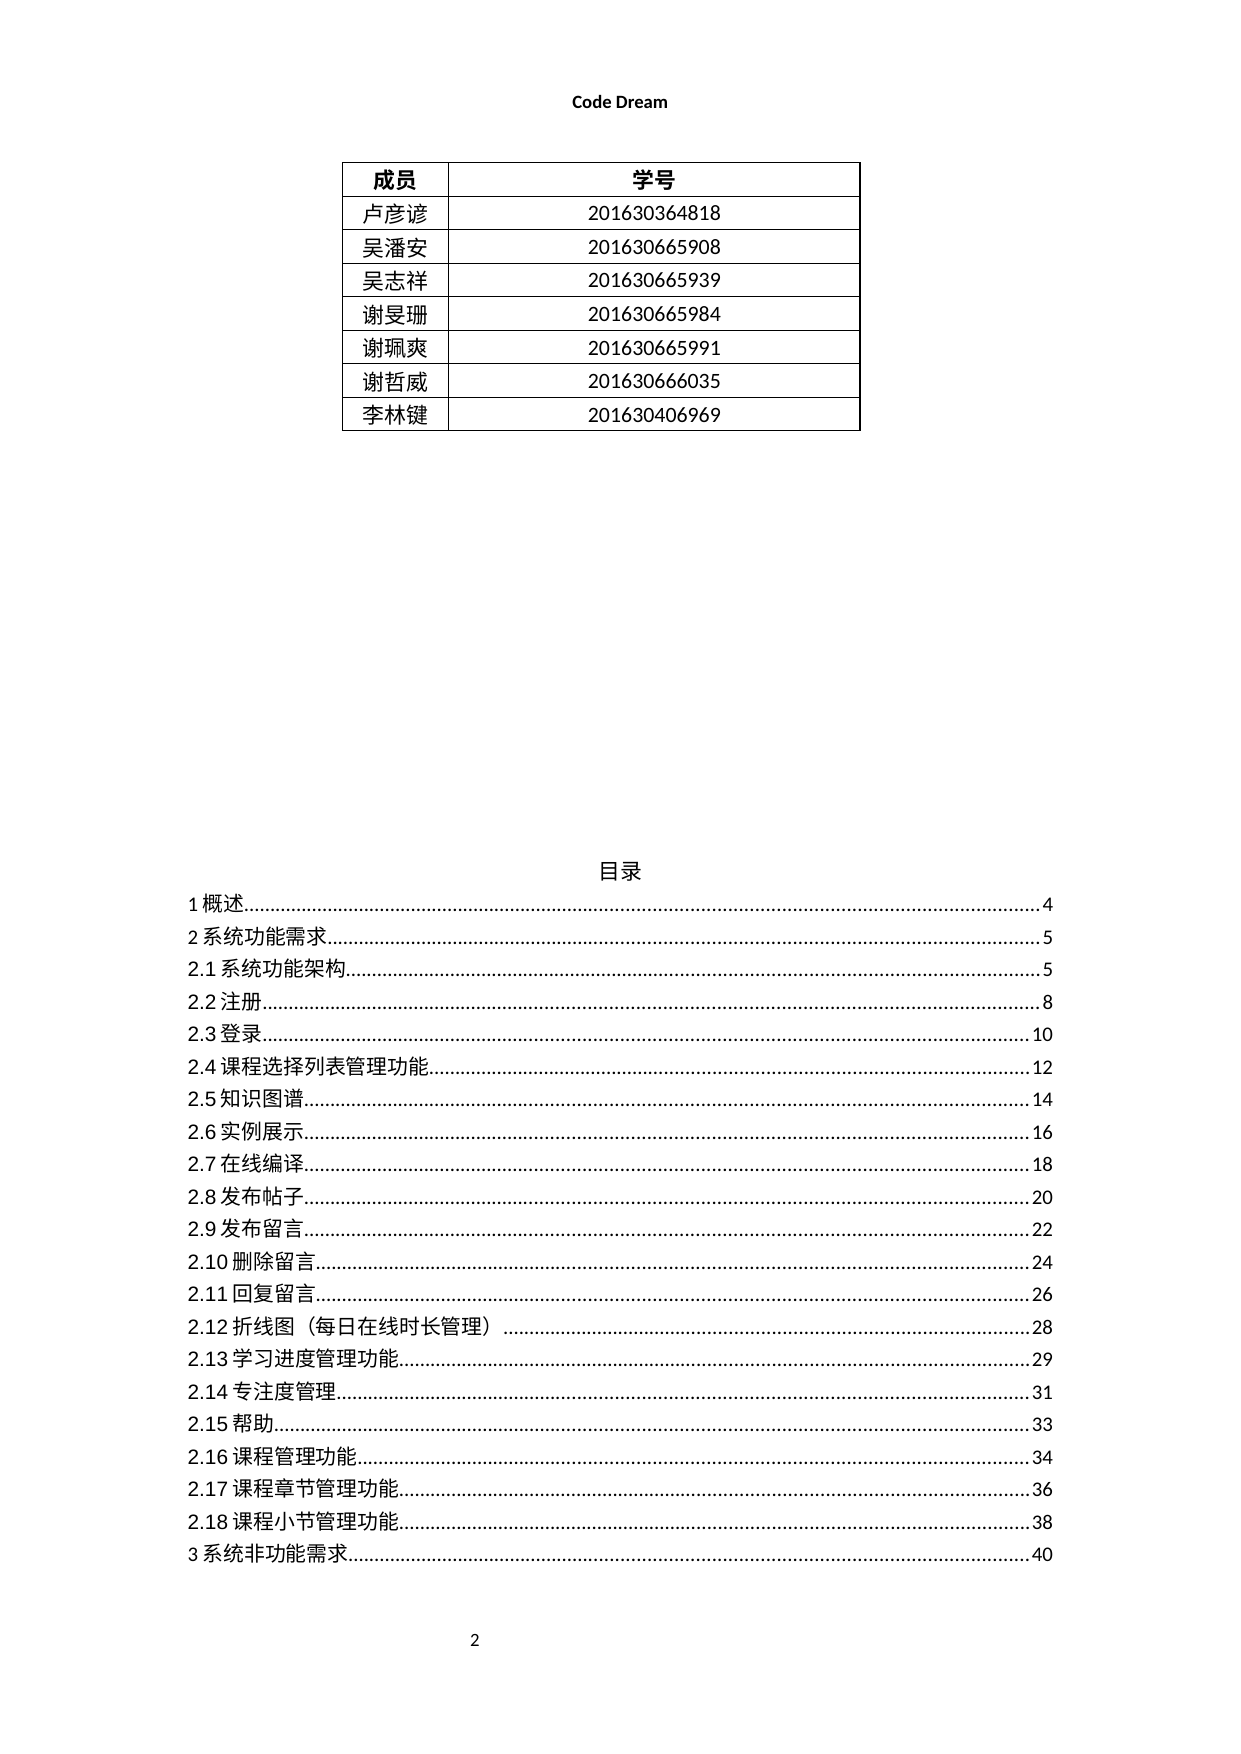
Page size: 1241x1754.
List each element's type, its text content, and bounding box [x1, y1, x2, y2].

table_cell 201630665939 [449, 264, 859, 296]
table_cell 201630406969 [449, 398, 859, 430]
table_cell 201630665991 [449, 331, 859, 363]
table_header 学号 [449, 163, 859, 196]
table_cell 谢旻珊 [343, 297, 448, 330]
table_header 成员 [343, 163, 448, 196]
table_cell 201630364818 [449, 197, 859, 229]
table_cell 吴潘安 [343, 230, 448, 263]
table_cell 201630666035 [449, 364, 859, 397]
table_cell 李林键 [343, 398, 448, 430]
table_cell 谢珮爽 [343, 331, 448, 363]
table_cell 卢彦谚 [343, 197, 448, 229]
table_cell 201630665984 [449, 297, 859, 330]
table_cell 吴志祥 [343, 264, 448, 296]
table_cell 谢哲威 [343, 364, 448, 397]
table_cell 201630665908 [449, 230, 859, 263]
